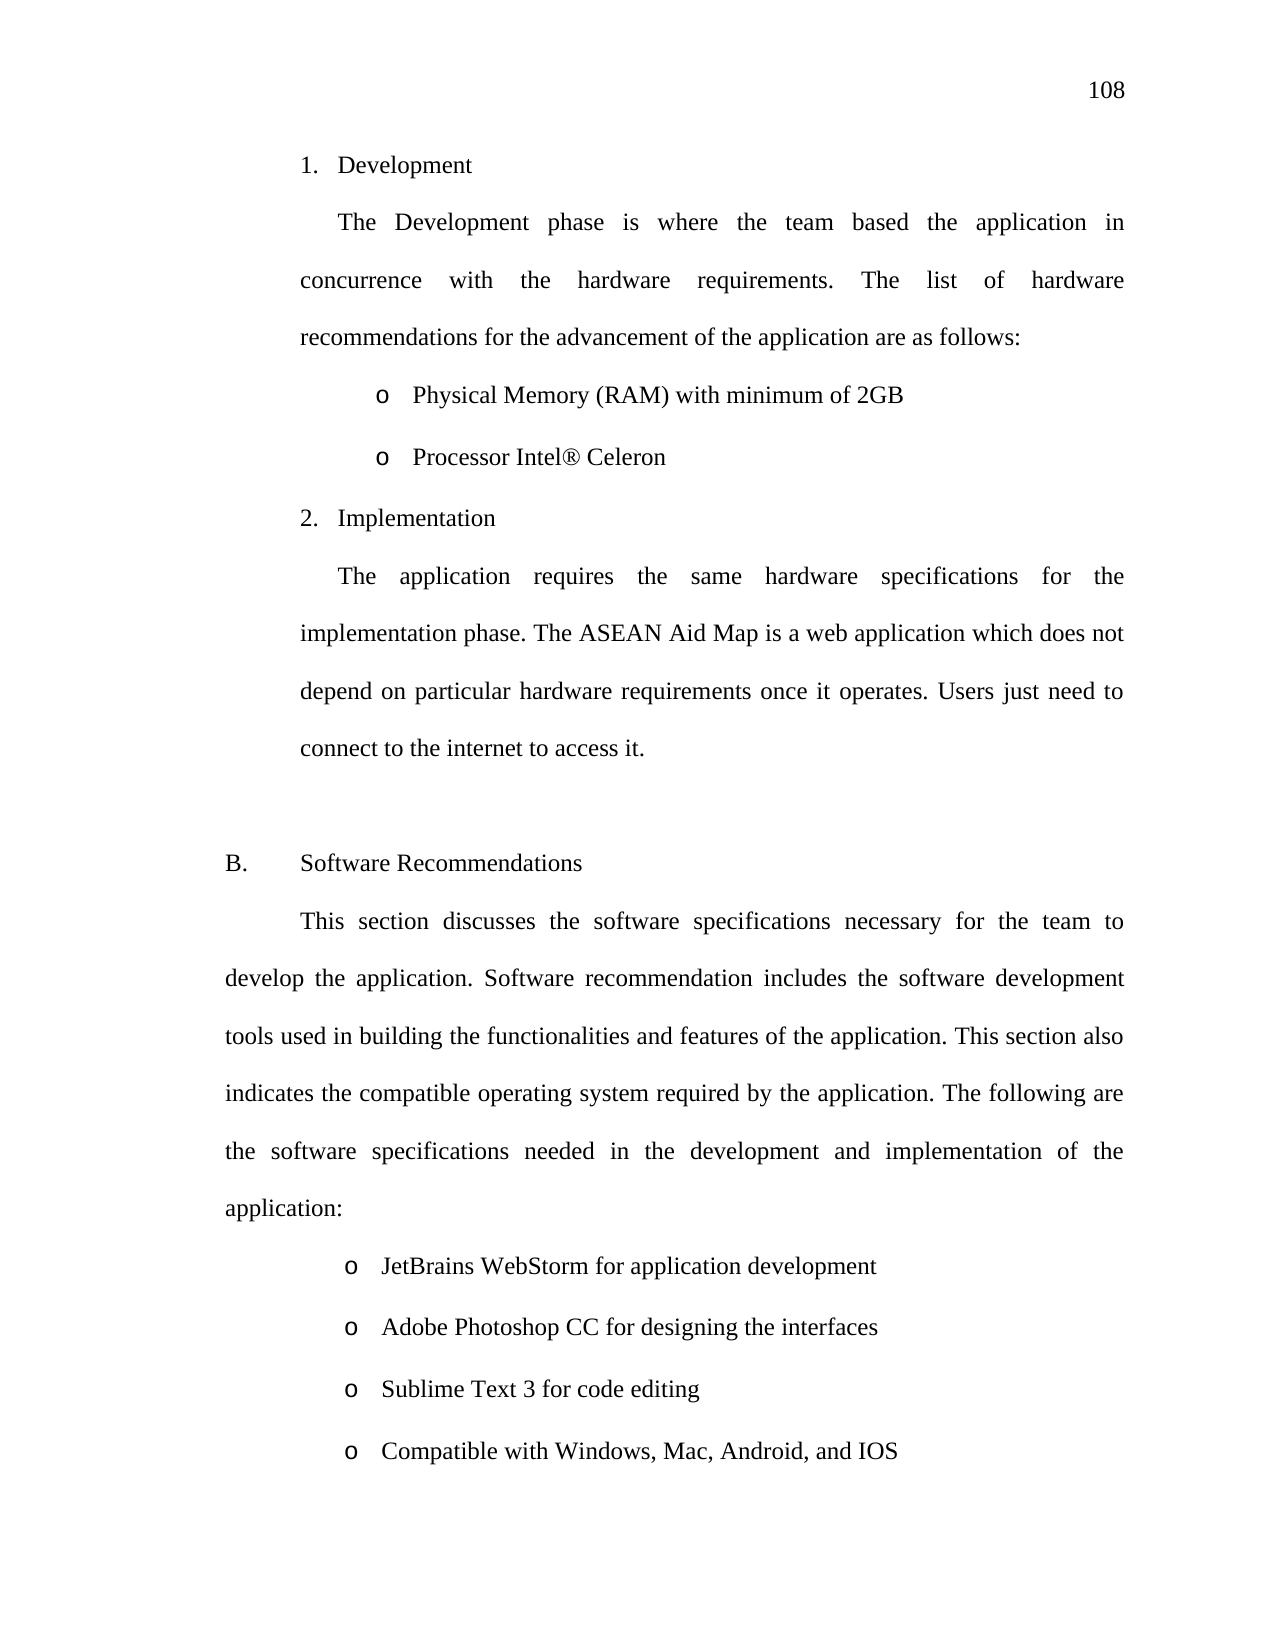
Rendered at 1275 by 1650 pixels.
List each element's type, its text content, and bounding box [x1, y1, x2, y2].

list Software Recommendations [225, 848, 1125, 877]
list The Development phase is where the team based the application in concurrence with the hardware requirements. The list of hardware recommendations for the advancement of the application are as follows: [300, 207, 1125, 351]
list This section discusses the software specifications necessary for the team to develop the application. Software recommendation includes the software development tools used in building the functionalities and features of the application. This section also indicates the compatible operating system required by the application. The following are the software specifications needed in the development and implementation of the application: [225, 906, 1125, 1222]
list The application requires the same hardware specifications for the implementation phase. The ASEAN Aid Map is a web application which does not depend on particular hardware requirements once it operates. Users just need to connect to the internet to access it. [300, 561, 1125, 762]
list Sublime Text 3 for code editing [344, 1374, 1125, 1405]
list JetBrains WebStorm for application development [344, 1251, 1125, 1282]
list Implementation [300, 503, 1125, 532]
list Physical Memory (RAM) with minimum of 2GB [375, 380, 1125, 411]
list Development [300, 150, 1125, 179]
list Processor Intel® Celeron [375, 442, 1125, 472]
list Compatible with Windows, Mac, Android, and IOS [344, 1436, 1125, 1467]
list Adobe Photoshop CC for designing the interfaces [344, 1312, 1125, 1343]
